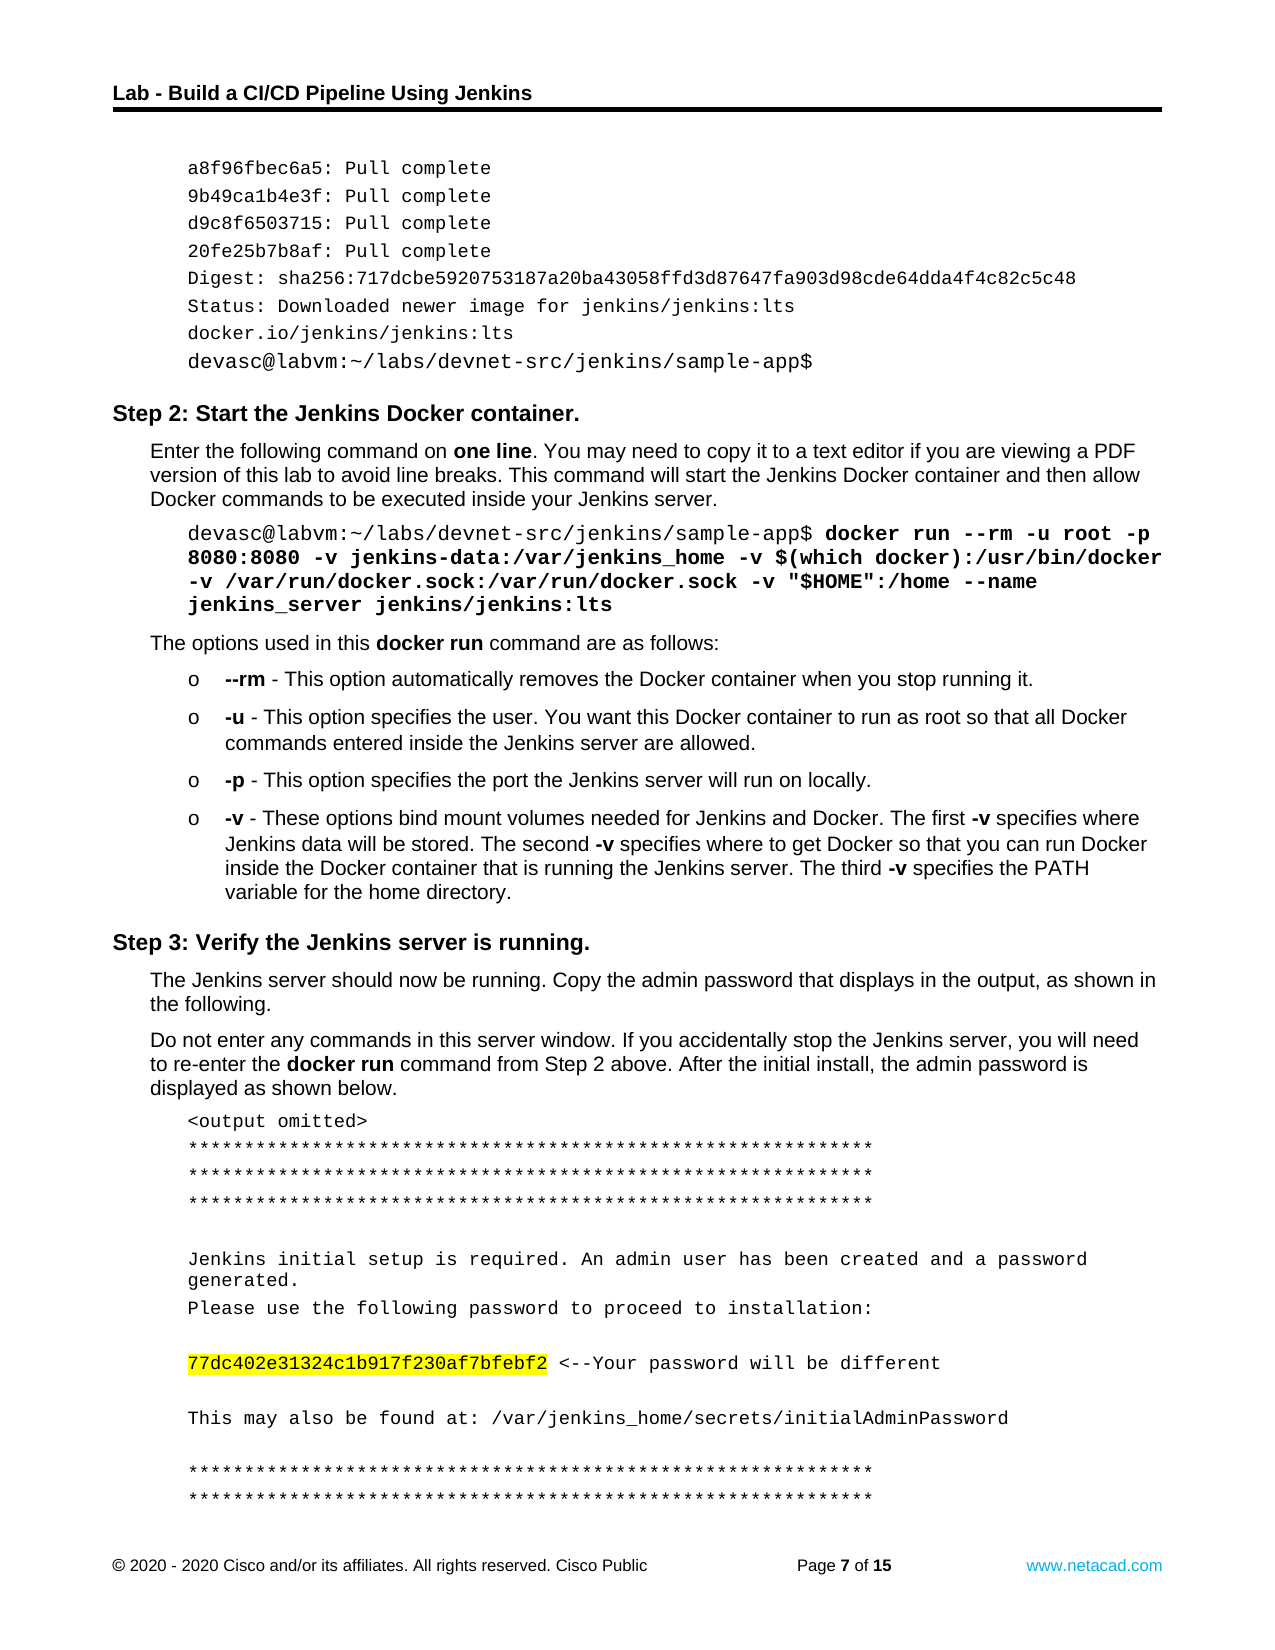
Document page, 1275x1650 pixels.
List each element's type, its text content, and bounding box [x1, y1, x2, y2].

text ************************************************************* [187, 1195, 1162, 1216]
text 77dc402e31324c1b917f230af7bfebf2 <--Your password will be different [187, 1353, 1162, 1375]
subtitle Verify the Jenkins server is running. [112, 928, 1162, 955]
text ************************************************************* [187, 1167, 1162, 1188]
text Digest: sha256:717dcbe5920753187a20ba43058ffd3d87647fa903d98cde64dda4f4c82c5c48 [187, 269, 1162, 290]
text The options used in this docker run command are as follows: [150, 630, 1162, 654]
text Enter the following command on one line. You may need to copy it to a text editor if you are viewing a PDF version of this lab to avoid line breaks. This command will start the Jenkins Docker container and then allow Docker commands to be executed inside your Jenkins server. [150, 439, 1162, 511]
text a8f96fbec6a5: Pull complete [187, 159, 1162, 180]
text <output omitted> [187, 1112, 1162, 1133]
text 9b49ca1b4e3f: Pull complete [187, 186, 1162, 208]
text --rm - This option automatically removes the Docker container when you stop running it. [187, 667, 1162, 693]
subtitle Start the Jenkins Docker container. [112, 400, 1162, 426]
text -v - These options bind mount volumes needed for Jenkins and Docker. The first -v specifies where Jenkins data will be stored. The second -v specifies where to get Docker so that you can run Docker inside the Docker container that is running the Jenkins server. The third -v specifies the PATH variable for the home directory. [187, 806, 1162, 903]
text devasc@labvm:~/labs/devnet-src/jenkins/sample-app$ docker run --rm -u root -p 8080:8080 -v jenkins-data:/var/jenkins_home -v $(which docker):/usr/bin/docker -v /var/run/docker.sock:/var/run/docker.sock -v "$HOME":/home --name jenkins_server jenkins/jenkins:lts [187, 523, 1162, 618]
text -p - This option specifies the port the Jenkins server will run on locally. [187, 767, 1162, 793]
text d9c8f6503715: Pull complete [187, 214, 1162, 235]
text The Jenkins server should now be running. Copy the admin password that displays in the output, as shown in the following. [150, 967, 1162, 1015]
text devasc@labvm:~/labs/devnet-src/jenkins/sample-app$ [187, 351, 1162, 375]
text docker.io/jenkins/jenkins:lts [187, 324, 1162, 345]
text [187, 1463, 1162, 1485]
text This may also be found at: /var/jenkins_home/secrets/initialAdminPassword [187, 1408, 1162, 1430]
text 20fe25b7b8af: Pull complete [187, 241, 1162, 263]
text Status: Downloaded newer image for jenkins/jenkins:lts [187, 296, 1162, 318]
text Please use the following password to proceed to installation: [187, 1298, 1162, 1320]
text ************************************************************* [187, 1140, 1162, 1161]
text -u - This option specifies the user. You want this Docker container to run as root so that all Docker commands entered inside the Jenkins server are allowed. [187, 705, 1162, 755]
text Jenkins initial setup is required. An admin user has been created and a password generated. [187, 1250, 1162, 1292]
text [187, 1491, 1162, 1512]
text Do not enter any commands in this server window. If you accidentally stop the Jenkins server, you will need to re-enter the docker run command from Step 2 above. After the initial install, the admin password is displayed as shown below. [150, 1028, 1162, 1100]
